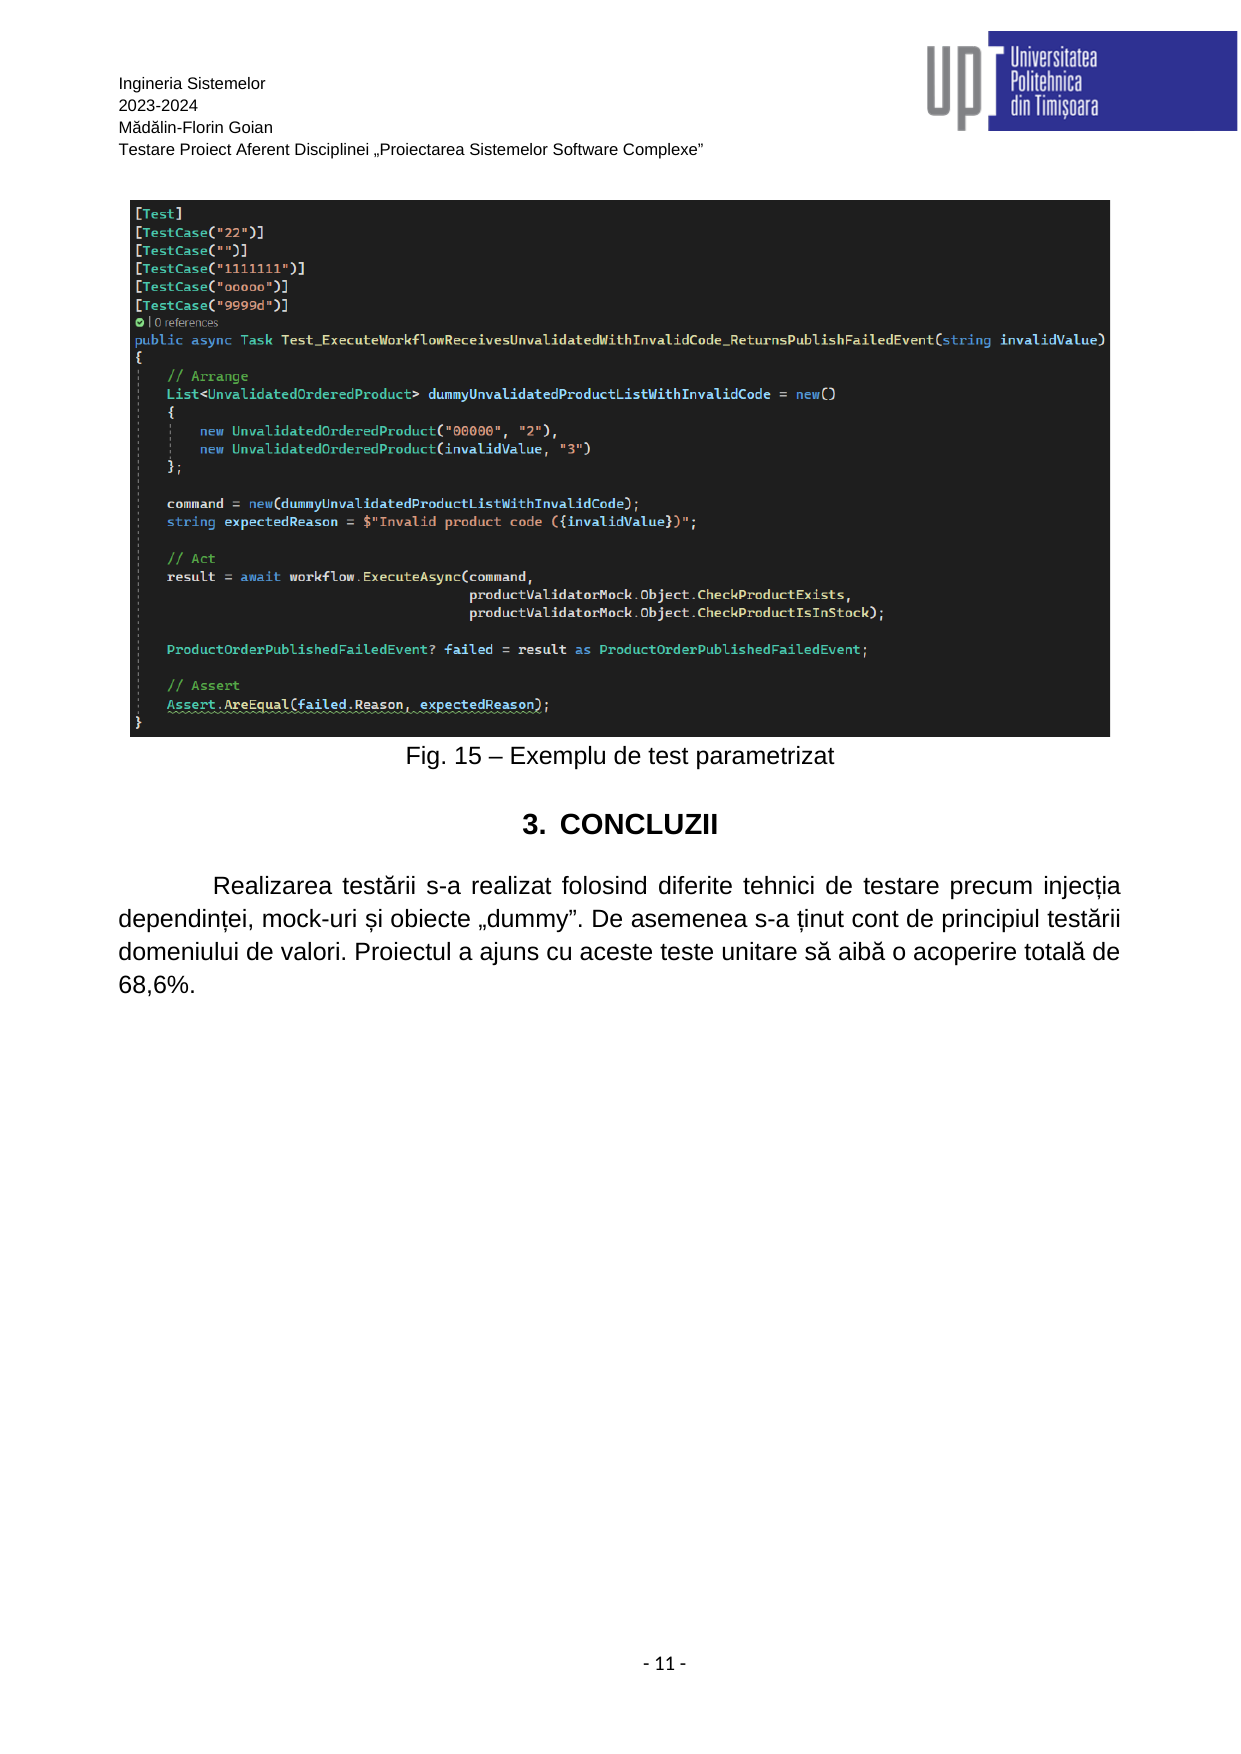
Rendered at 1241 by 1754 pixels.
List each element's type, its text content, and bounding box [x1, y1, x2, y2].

list CONCLUZII [118, 807, 1122, 841]
text Fig. 15 – Exemplu de test parametrizat [118, 741, 1122, 770]
text Realizarea testării s-a realizat folosind diferite tehnici de testare precum injecția dependinței, mock-uri și obiecte „dummy”. De asemenea s-a ținut cont de principiul testării domeniului de valori. Proiectul a ajuns cu aceste teste unitare să aibă o acoperire totală de 68,6%. [118, 871, 1122, 998]
picture [130, 200, 1110, 737]
picture [927, 31, 1238, 131]
